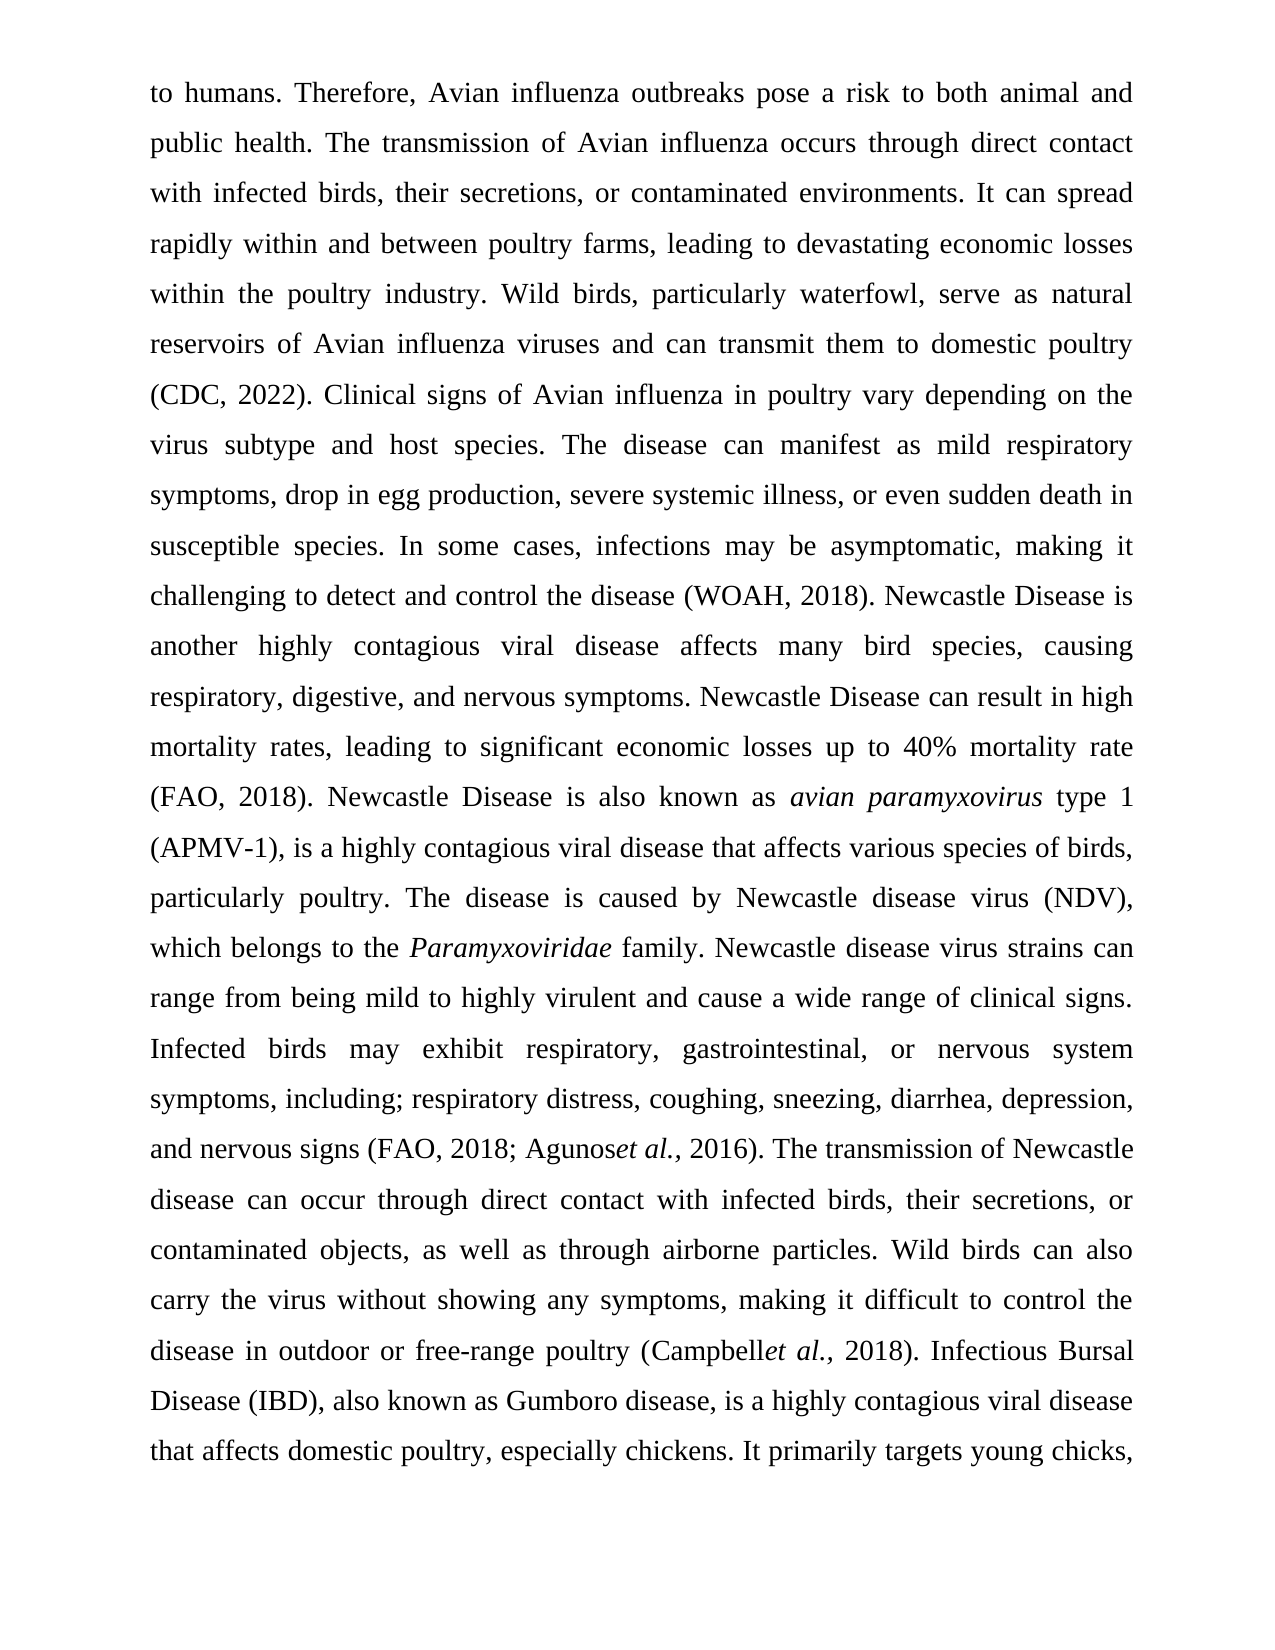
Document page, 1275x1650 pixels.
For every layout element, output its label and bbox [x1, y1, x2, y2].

text [150, 75, 1134, 1467]
